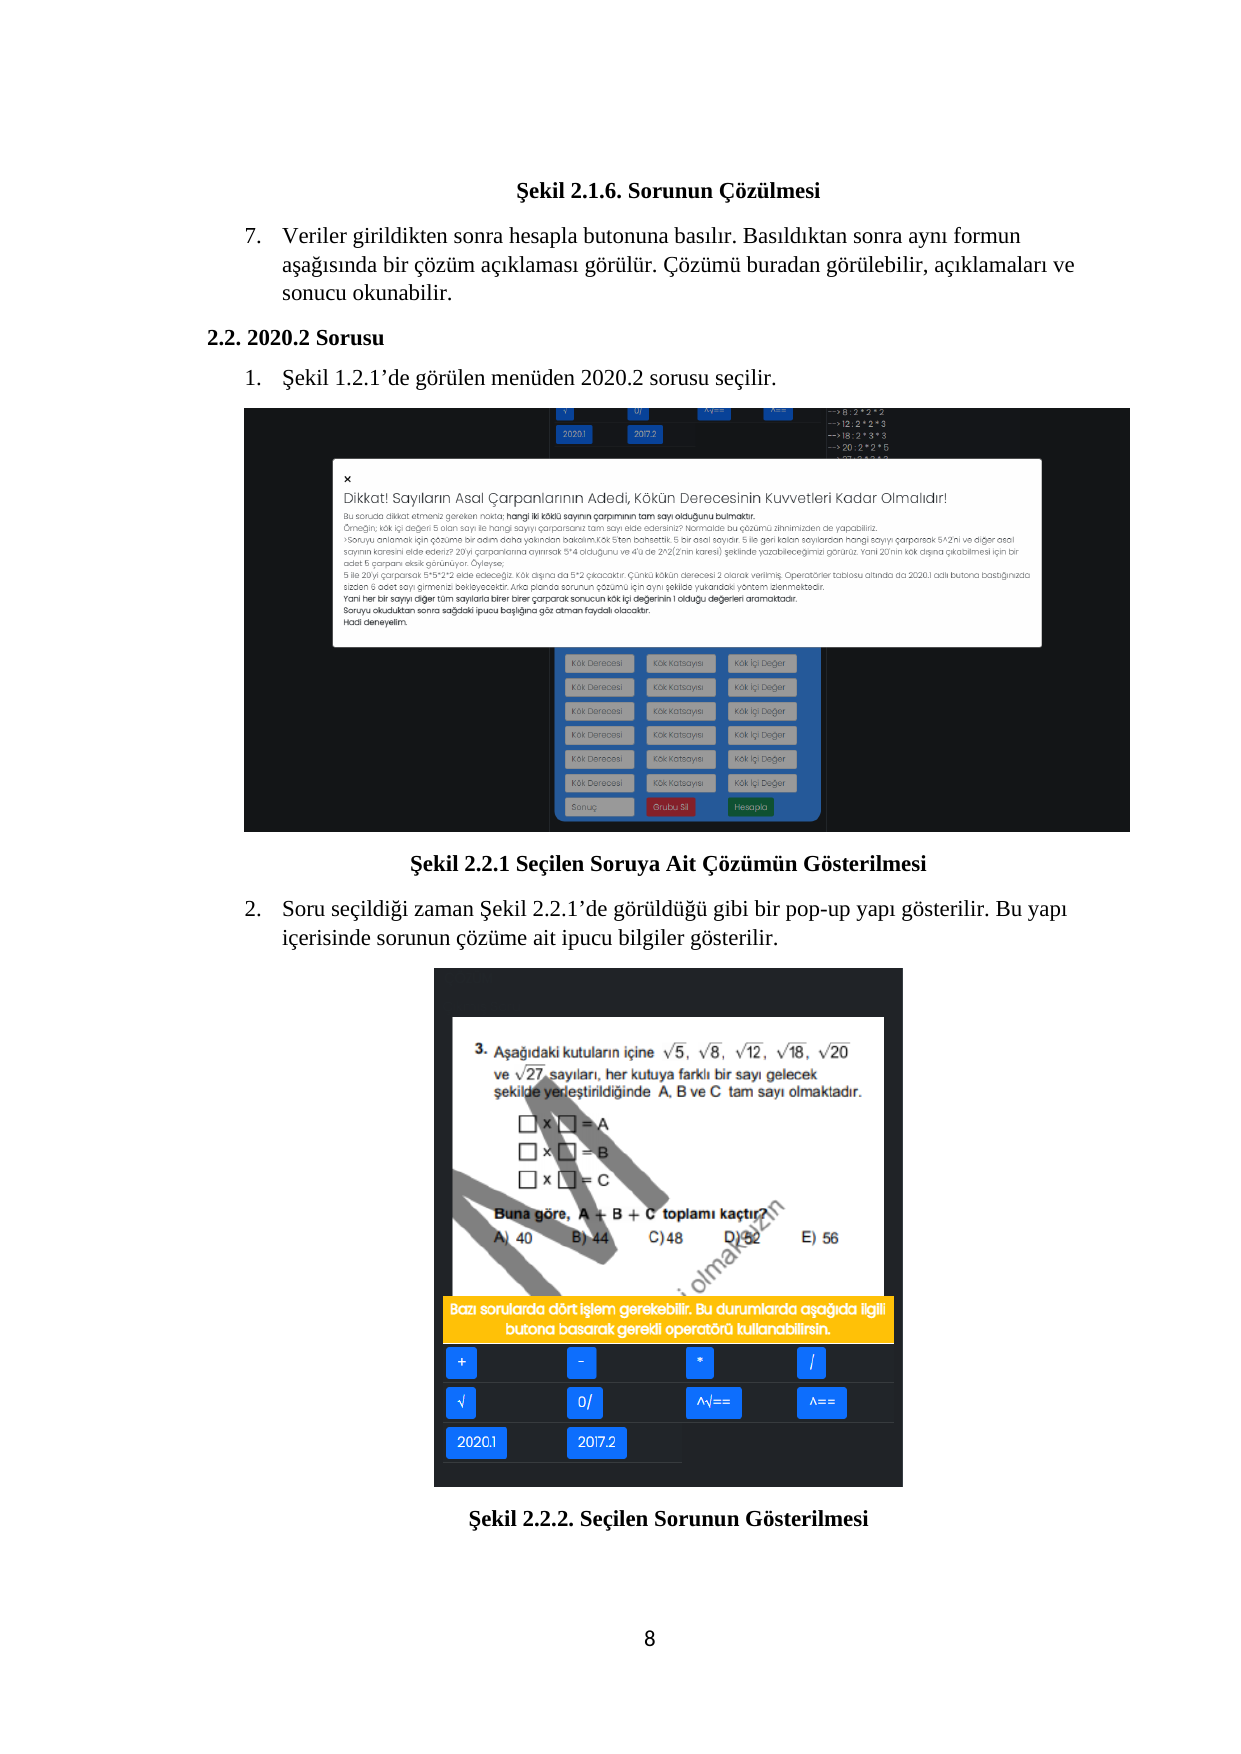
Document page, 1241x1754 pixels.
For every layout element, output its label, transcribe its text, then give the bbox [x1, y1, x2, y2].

subtitle 2.2. 2020.2 Sorusu [207, 324, 1093, 351]
text Şekil 2.2.1 Seçilen Soruya Ait Çözümün Gösterilmesi [244, 850, 1093, 877]
list Şekil 1.2.1’de görülen menüden 2020.2 sorusu seçilir. [244, 364, 1093, 390]
list Soru seçildiği zaman Şekil 2.2.1’de görüldüğü gibi bir pop-up yapı gösterilir. Bu yapı içerisinde sorunun çözüme ait ipucu bilgiler gösterilir. [244, 895, 1093, 950]
list Veriler girildikten sonra hesapla butonuna basılır. Basıldıktan sonra aynı formun aşağısında bir çözüm açıklaması görülür. Çözümü buradan görülebilir, açıklamaları ve sonucu okunabilir. [244, 222, 1093, 306]
picture [434, 968, 903, 1487]
text Şekil 2.2.2. Seçilen Sorunun Gösterilmesi [244, 1505, 1093, 1532]
picture [244, 408, 1130, 832]
text Şekil 2.1.6. Sorunun Çözülmesi [244, 177, 1093, 203]
